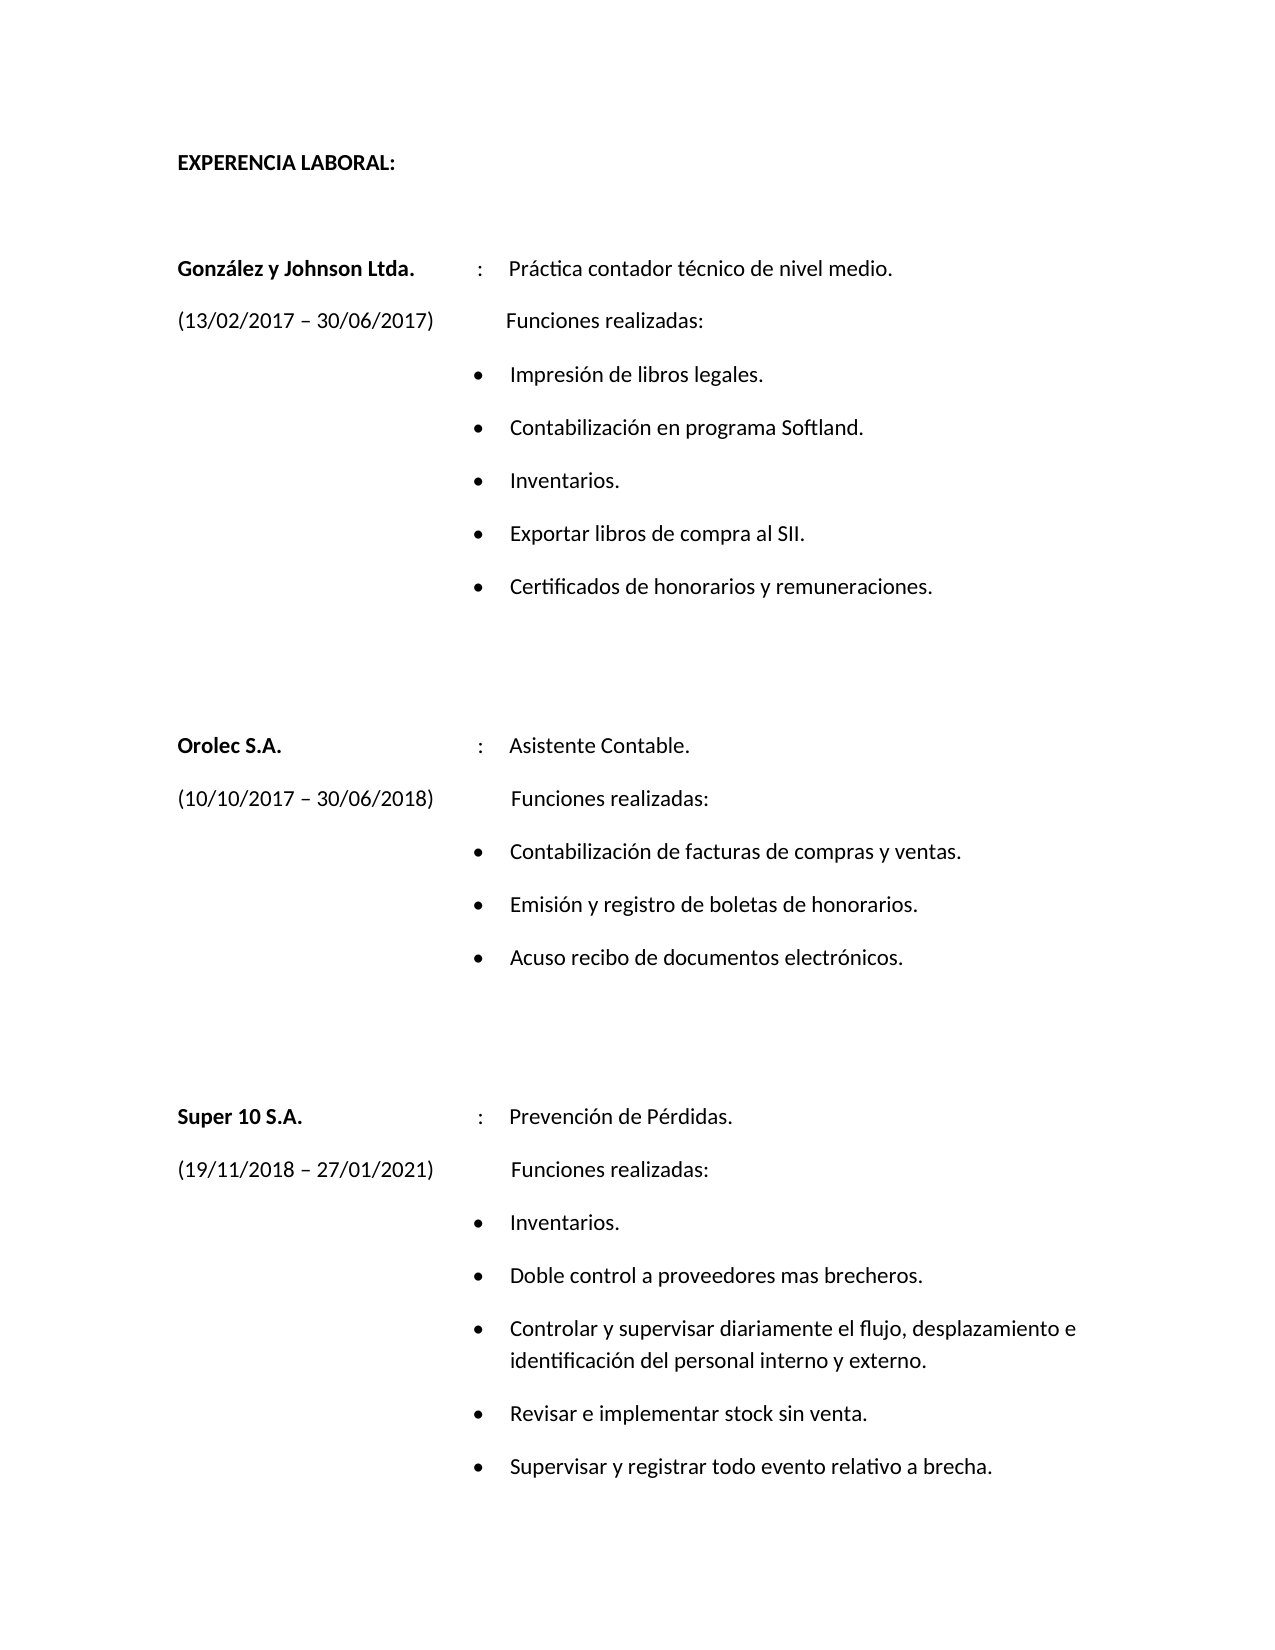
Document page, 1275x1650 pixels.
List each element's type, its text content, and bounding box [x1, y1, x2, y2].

list Exportar libros de compra al SII. [472, 519, 1098, 547]
text González y Johnson Ltda. : Práctica contador técnico de nivel medio. [177, 254, 1098, 282]
list Contabilización de facturas de compras y ventas. [472, 837, 1098, 865]
text EXPERENCIA LABORAL: [177, 148, 1098, 176]
list Emisión y registro de boletas de honorarios. [472, 890, 1098, 918]
list Inventarios. [472, 1208, 1098, 1236]
list Contabilización en programa Softland. [472, 413, 1098, 441]
text Orolec S.A. : Asistente Contable. [177, 731, 1098, 759]
text (13/02/2017 – 30/06/2017) Funciones realizadas: [177, 307, 1098, 335]
list Impresión de libros legales. [472, 360, 1098, 388]
text Super 10 S.A. : Prevención de Pérdidas. [177, 1102, 1098, 1130]
list Acuso recibo de documentos electrónicos. [472, 943, 1098, 971]
list Supervisar y registrar todo evento relativo a brecha. [472, 1452, 1098, 1480]
text (10/10/2017 – 30/06/2018) Funciones realizadas: [177, 784, 1098, 812]
list Controlar y supervisar diariamente el flujo, desplazamiento e identificación del personal interno y externo. [472, 1314, 1098, 1374]
text (19/11/2018 – 27/01/2021) Funciones realizadas: [177, 1155, 1098, 1183]
list Doble control a proveedores mas brecheros. [472, 1261, 1098, 1289]
list Revisar e implementar stock sin venta. [472, 1399, 1098, 1427]
list Certificados de honorarios y remuneraciones. [472, 572, 1098, 600]
list Inventarios. [472, 466, 1098, 494]
